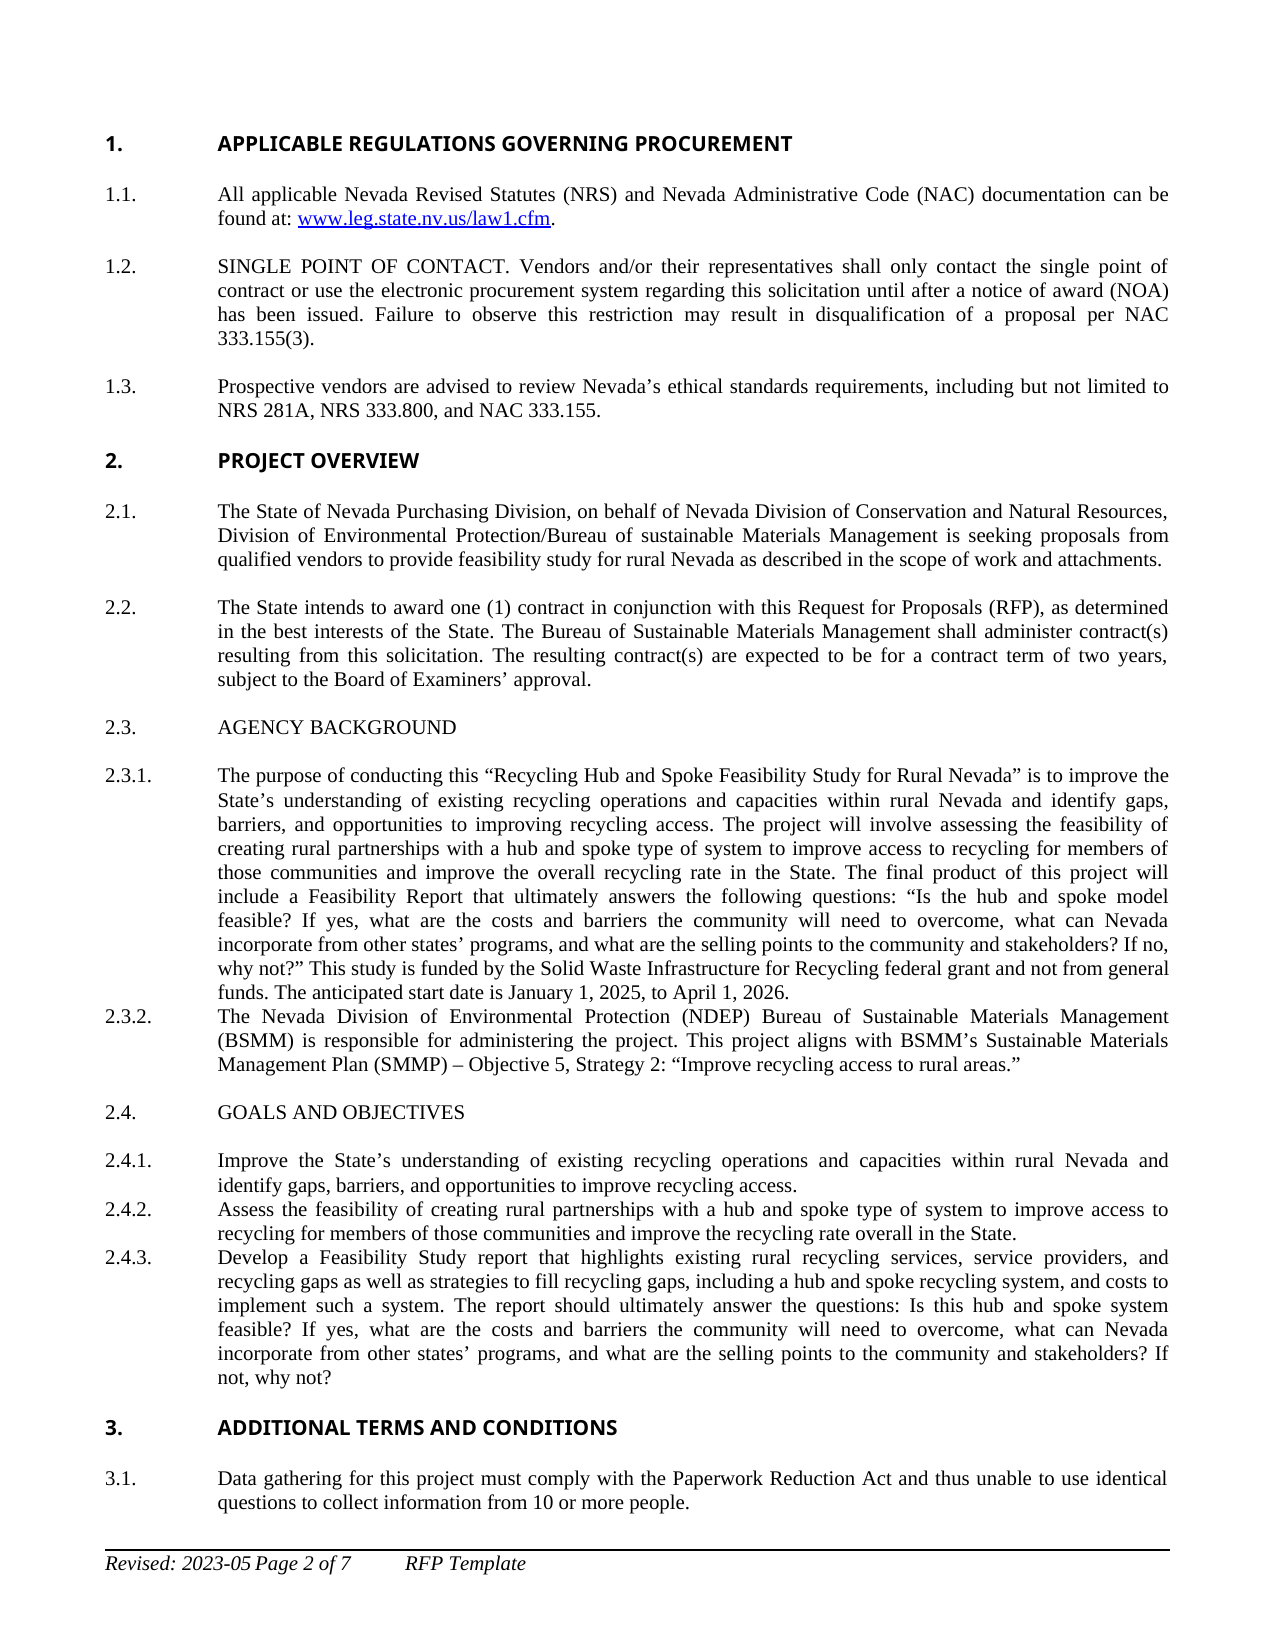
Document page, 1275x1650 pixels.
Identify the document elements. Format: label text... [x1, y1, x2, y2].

subtitle additional TERMS AND CONDITIONS [105, 1413, 1170, 1442]
subtitle All applicable Nevada Revised Statutes (NRS) and Nevada Administrative Code (NAC) documentation can be found at: www.leg.state.nv.us/law1.cfm. [105, 182, 1170, 230]
subtitle Data gathering for this project must comply with the Paperwork Reduction Act and thus unable to use identical questions to collect information from 10 or more people. [105, 1466, 1170, 1514]
subtitle PROJECT OVERVIEW [105, 446, 1170, 475]
subtitle AGENCY BACKGROUND [105, 715, 1170, 739]
subtitle APPLICABLE REGULATIONS GOVERNING PROCUREMENT [105, 129, 1170, 157]
subtitle The State of Nevada Purchasing Division, on behalf of Nevada Division of Conservation and Natural Resources, Division of Environmental Protection/Bureau of sustainable Materials Management is seeking proposals from qualified vendors to provide feasibility study for rural Nevada as described in the scope of work and attachments. [105, 499, 1170, 571]
subtitle SINGLE POINT OF CONTACT. Vendors and/or their representatives shall only contact the single point of contract or use the electronic procurement system regarding this solicitation until after a notice of award (NOA) has been issued. Failure to observe this restriction may result in disqualification of a proposal per NAC 333.155(3). [105, 254, 1170, 350]
subtitle The purpose of conducting this “Recycling Hub and Spoke Feasibility Study for Rural Nevada” is to improve the State’s understanding of existing recycling operations and capacities within rural Nevada and identify gaps, barriers, and opportunities to improving recycling access. The project will involve assessing the feasibility of creating rural partnerships with a hub and spoke type of system to improve access to recycling for members of those communities and improve the overall recycling rate in the State. The final product of this project will include a Feasibility Report that ultimately answers the following questions: “Is the hub and spoke model feasible? If yes, what are the costs and barriers the community will need to overcome, what can Nevada incorporate from other states’ programs, and what are the selling points to the community and stakeholders? If no, why not?” This study is funded by the Solid Waste Infrastructure for Recycling federal grant and not from general funds. The anticipated start date is January 1, 2025, to April 1, 2026. [105, 763, 1170, 1004]
subtitle The State intends to award one (1) contract in conjunction with this Request for Proposals (RFP), as determined in the best interests of the State. The Bureau of Sustainable Materials Management shall administer contract(s) resulting from this solicitation. The resulting contract(s) are expected to be for a contract term of two years, subject to the Board of Examiners’ approval. [105, 595, 1170, 691]
subtitle GOALS AND OBJECTIVES [105, 1100, 1170, 1124]
subtitle Prospective vendors are advised to review Nevada’s ethical standards requirements, including but not limited to NRS 281A, NRS 333.800, and NAC 333.155. [105, 374, 1170, 422]
subtitle Improve the State’s understanding of existing recycling operations and capacities within rural Nevada and identify gaps, barriers, and opportunities to improve recycling access. [105, 1148, 1170, 1197]
subtitle Assess the feasibility of creating rural partnerships with a hub and spoke type of system to improve access to recycling for members of those communities and improve the recycling rate overall in the State. [105, 1197, 1170, 1245]
subtitle The Nevada Division of Environmental Protection (NDEP) Bureau of Sustainable Materials Management (BSMM) is responsible for administering the project. This project aligns with BSMM’s Sustainable Materials Management Plan (SMMP) – Objective 5, Strategy 2: “Improve recycling access to rural areas.” [105, 1004, 1170, 1076]
subtitle Develop a Feasibility Study report that highlights existing rural recycling services, service providers, and recycling gaps as well as strategies to fill recycling gaps, including a hub and spoke recycling system, and costs to implement such a system. The report should ultimately answer the questions: Is this hub and spoke system feasible? If yes, what are the costs and barriers the community will need to overcome, what can Nevada incorporate from other states’ programs, and what are the selling points to the community and stakeholders? If not, why not? [105, 1245, 1170, 1389]
